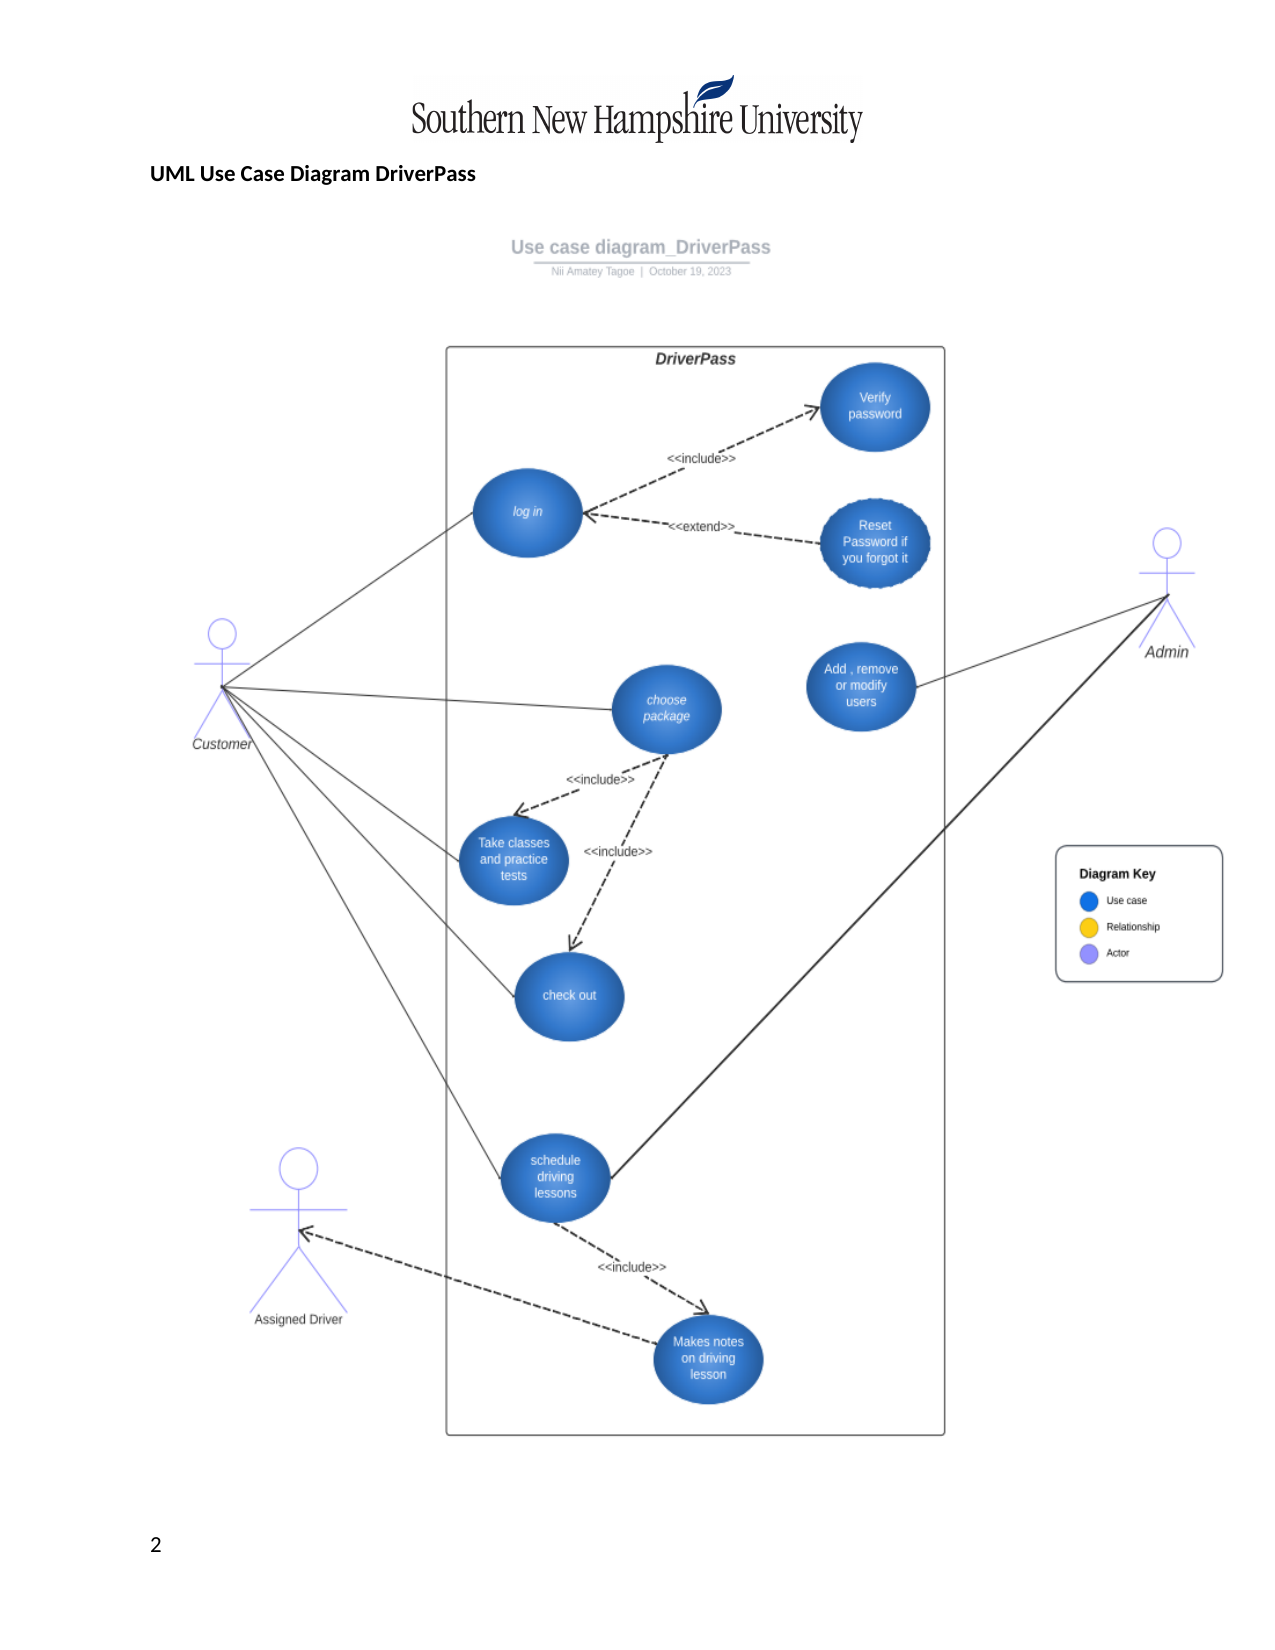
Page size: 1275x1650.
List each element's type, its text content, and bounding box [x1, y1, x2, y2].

picture [412, 75, 863, 143]
subtitle UML Use Case Diagram DriverPass [150, 159, 1125, 186]
